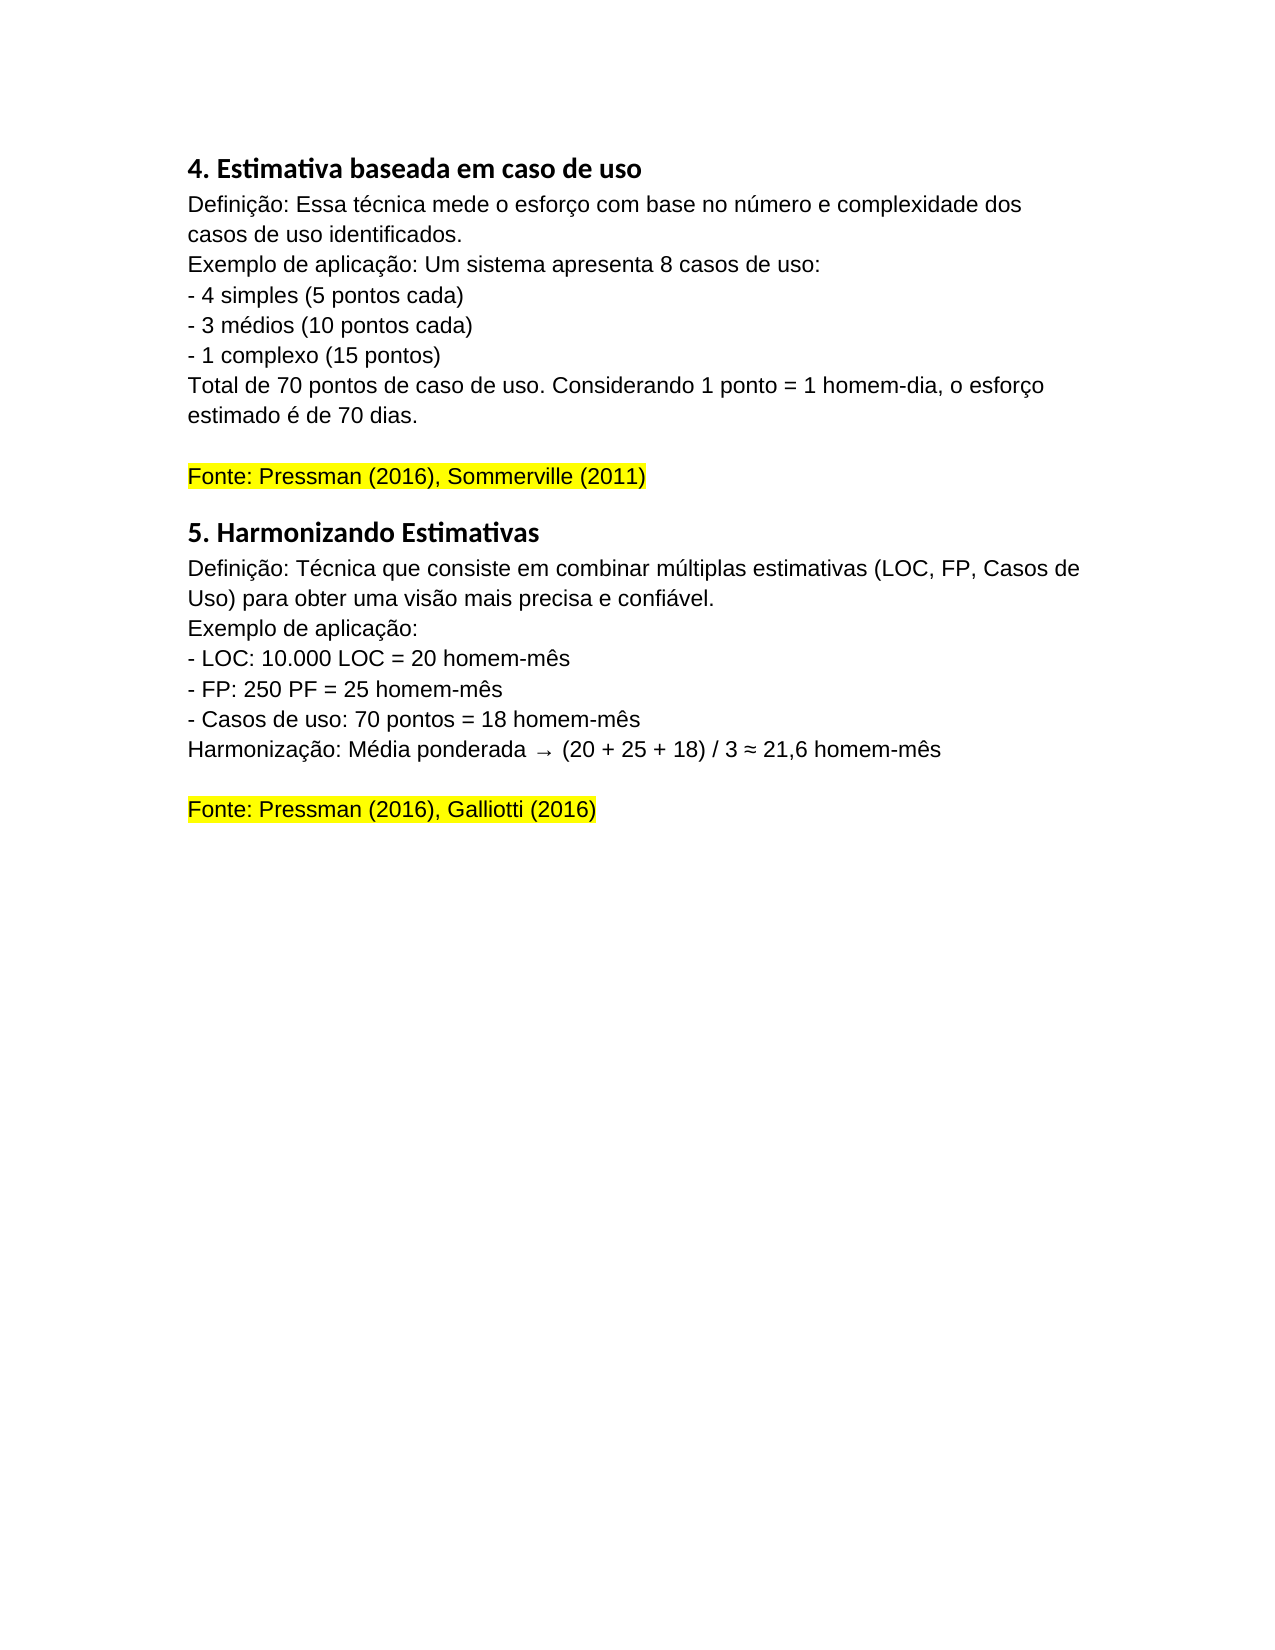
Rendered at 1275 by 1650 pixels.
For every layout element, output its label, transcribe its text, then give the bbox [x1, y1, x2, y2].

text Definição: Técnica que consiste em combinar múltiplas estimativas (LOC, FP, Casos de Uso) para obter uma visão mais precisa e confiável. Exemplo de aplicação: - LOC: 10.000 LOC = 20 homem-mês - FP: 250 PF = 25 homem-mês - Casos de uso: 70 pontos = 18 homem-mês Harmonização: Média ponderada → (20 + 25 + 18) / 3 ≈ 21,6 homem-mês Fonte: Pressman (2016), Galliotti (2016) [187, 555, 1087, 823]
subtitle 5. Harmonizando Estimativas [187, 514, 1087, 549]
text Definição: Essa técnica mede o esforço com base no número e complexidade dos casos de uso identificados. Exemplo de aplicação: Um sistema apresenta 8 casos de uso: - 4 simples (5 pontos cada) - 3 médios (10 pontos cada) - 1 complexo (15 pontos) Total de 70 pontos de caso de uso. Considerando 1 ponto = 1 homem-dia, o esforço estimado é de 70 dias. Fonte: Pressman (2016), Sommerville (2011) [187, 191, 1087, 489]
subtitle 4. Estimativa baseada em caso de uso [187, 150, 1087, 186]
